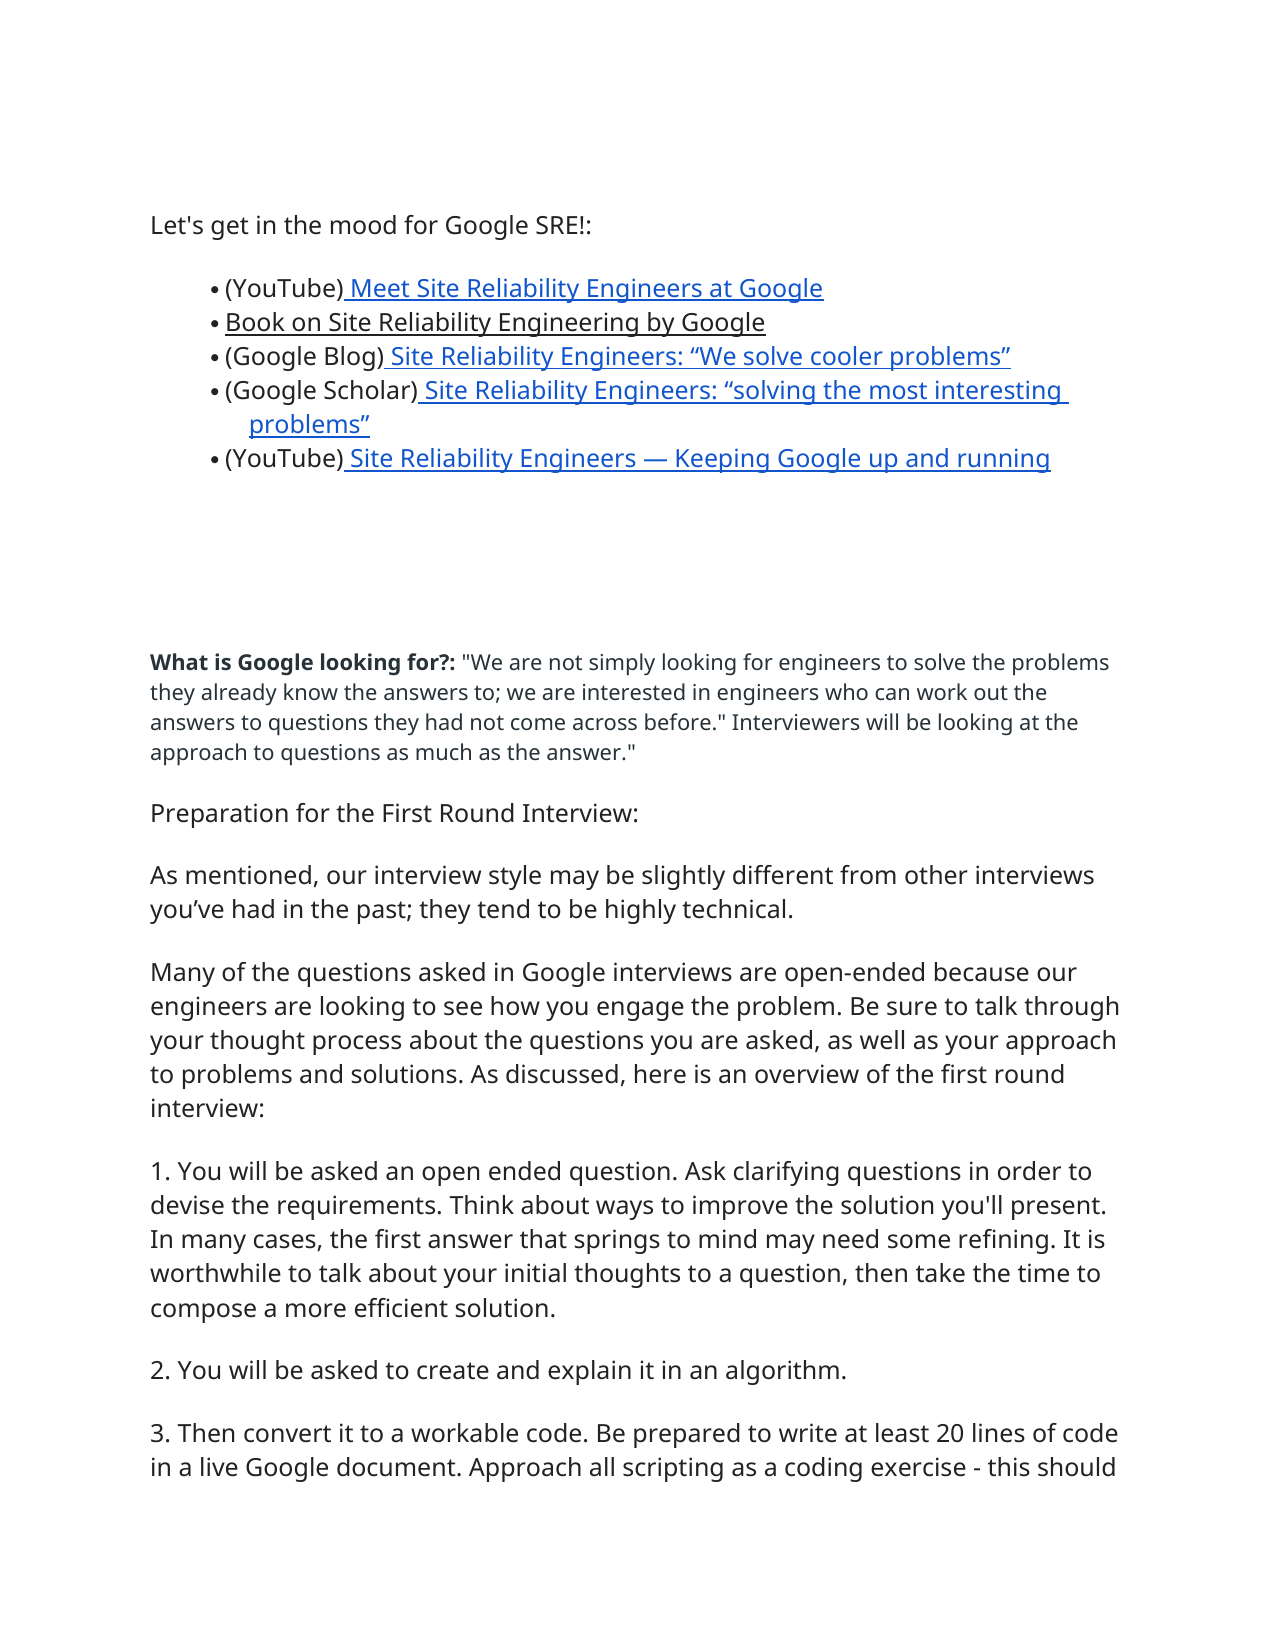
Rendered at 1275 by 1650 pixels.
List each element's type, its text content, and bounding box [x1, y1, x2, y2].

text Let's get in the mood for Google SRE!: [150, 179, 1125, 242]
list (YouTube) Site Reliability Engineers — Keeping Google up and running [211, 441, 1125, 475]
list (YouTube) Meet Site Reliability Engineers at Google [211, 271, 1125, 305]
list (Google Scholar) Site Reliability Engineers: “solving the most interesting problems” [211, 373, 1125, 441]
list (Google Blog) Site Reliability Engineers: “We solve cooler problems” [211, 339, 1125, 373]
list Book on Site Reliability Engineering by Google [211, 305, 1125, 339]
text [150, 590, 1125, 1484]
